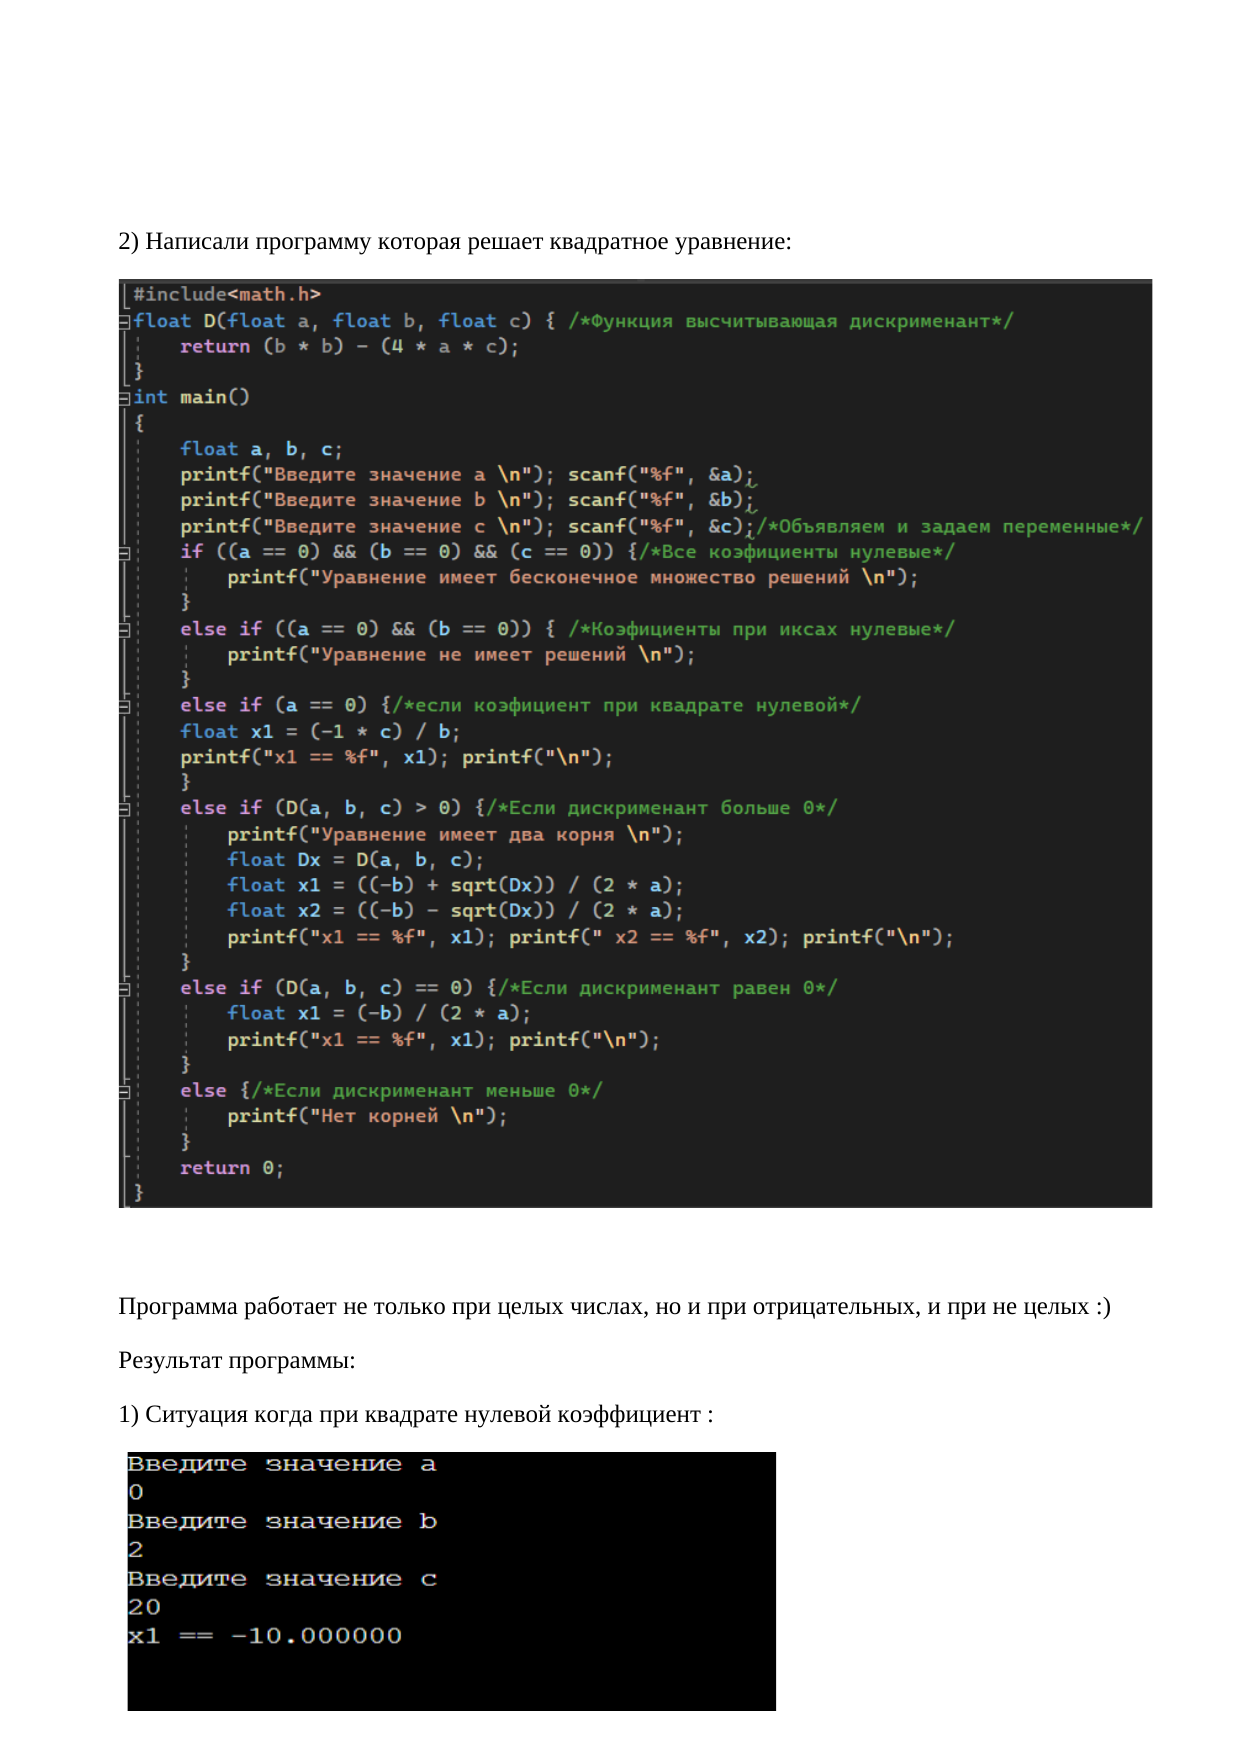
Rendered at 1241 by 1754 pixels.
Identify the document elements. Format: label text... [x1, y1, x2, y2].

text 2) Написали программу которая решает квадратное уравнение: [118, 226, 1152, 254]
picture [118, 279, 1153, 1208]
text Результат программы: [118, 1345, 1152, 1374]
picture [127, 1452, 777, 1711]
text 1) Ситуация когда при квадрате нулевой коэффициент : [118, 1399, 1152, 1427]
text Программа работает не только при целых числах, но и при отрицательных, и при не целых :) [118, 1291, 1152, 1320]
